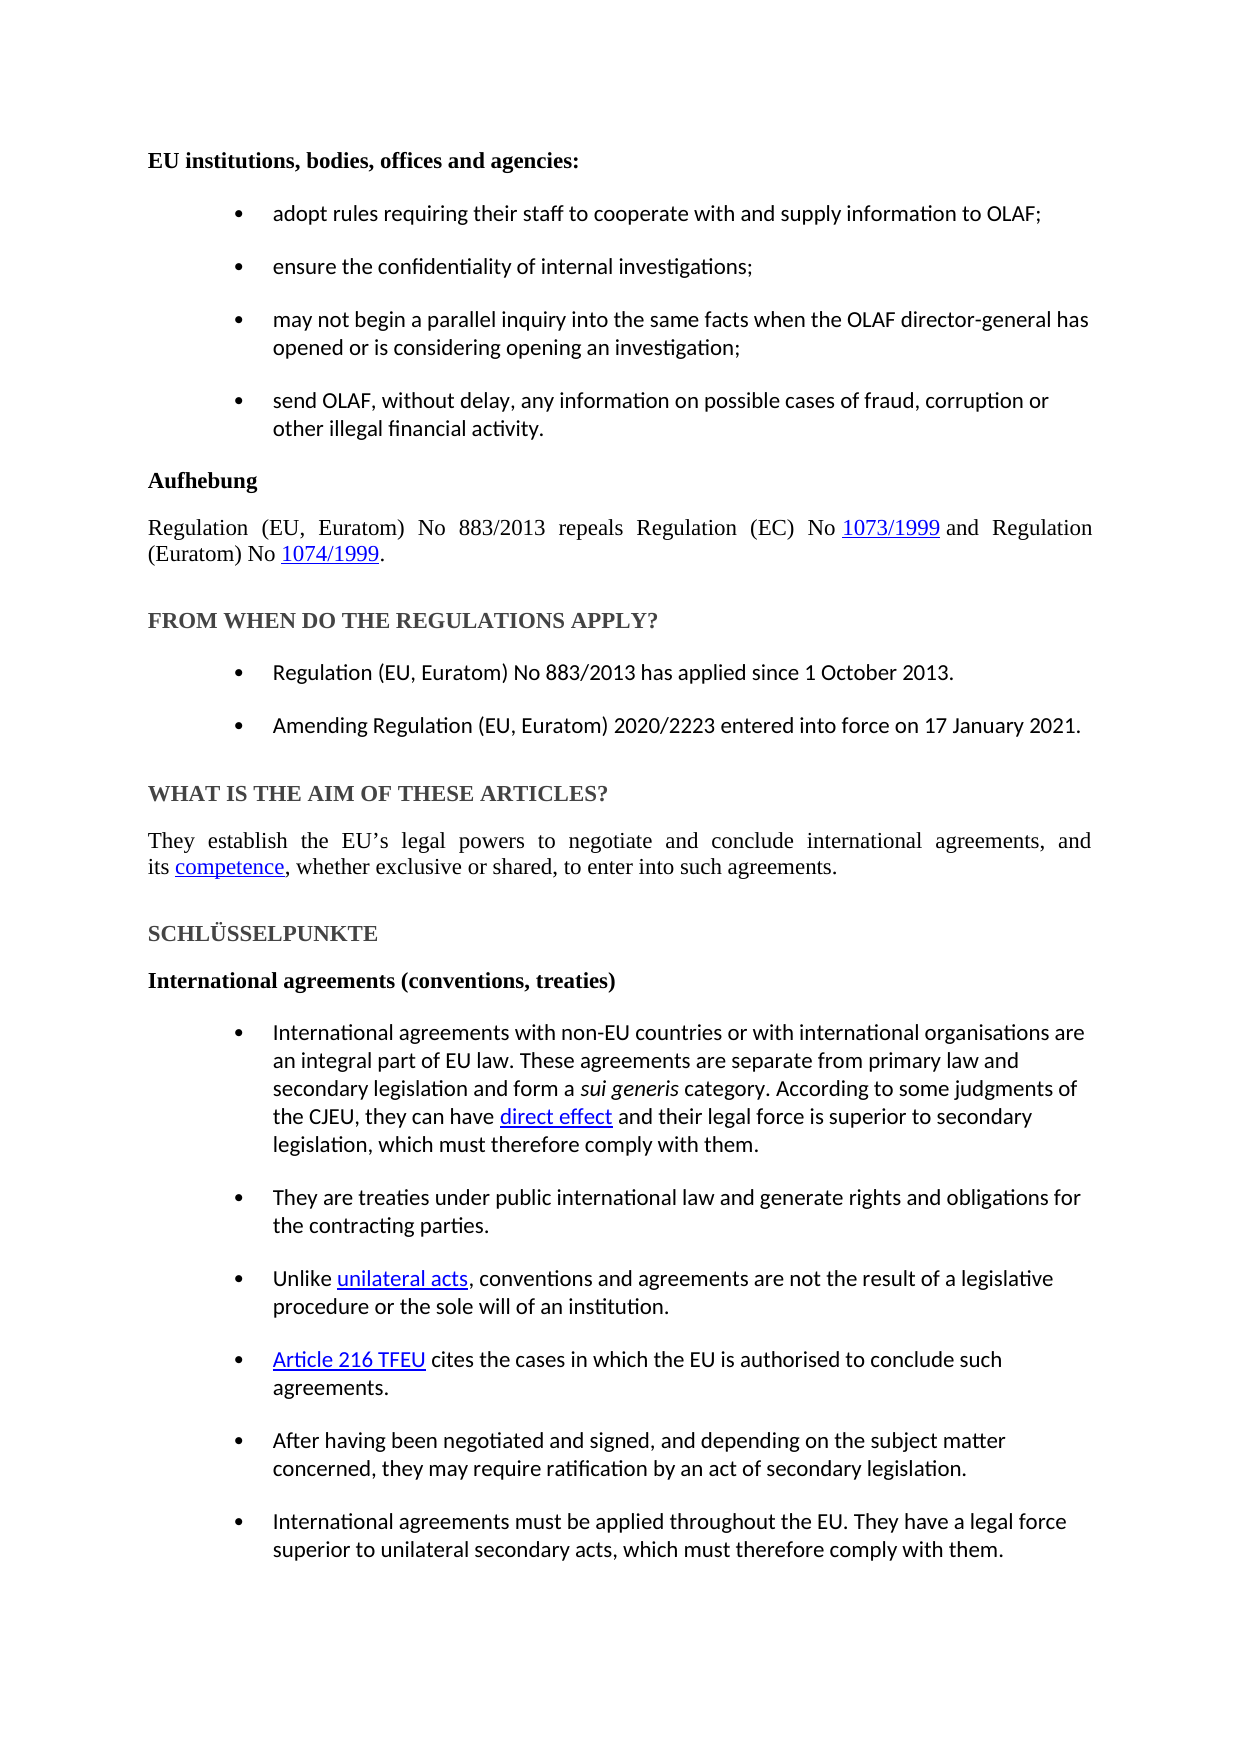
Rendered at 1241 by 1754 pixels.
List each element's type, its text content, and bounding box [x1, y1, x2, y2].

text SCHLÜSSELPUNKTE [148, 920, 1093, 946]
list After having been negotiated and signed, and depending on the subject matter concerned, they may require ratification by an act of secondary legislation. [235, 1426, 1093, 1482]
text Aufhebung [148, 467, 1093, 493]
list Amending Regulation (EU, Euratom) 2020/2223 entered into force on 17 January 2021. [235, 711, 1093, 739]
list They are treaties under public international law and generate rights and obligations for the contracting parties. [235, 1183, 1093, 1239]
subtitle FROM WHEN DO THE REGULATIONS APPLY? [148, 607, 1093, 633]
list Regulation (EU, Euratom) No 883/2013 has applied since 1 October 2013. [235, 658, 1093, 686]
text International agreements (conventions, treaties) [148, 967, 1093, 993]
text Regulation (EU, Euratom) No 883/2013 repeals Regulation (EC) No 1073/1999 and Regulation (Euratom) No 1074/1999. [148, 514, 1093, 566]
list Unlike unilateral acts, conventions and agreements are not the result of a legislative procedure or the sole will of an institution. [235, 1264, 1093, 1320]
list may not begin a parallel inquiry into the same facts when the OLAF director-general has opened or is considering opening an investigation; [235, 305, 1093, 361]
list International agreements must be applied throughout the EU. They have a legal force superior to unilateral secondary acts, which must therefore comply with them. [235, 1507, 1093, 1563]
list Article 216 TFEU cites the cases in which the EU is authorised to conclude such agreements. [235, 1345, 1093, 1401]
text They establish the EU’s legal powers to negotiate and conclude international agreements, and its competence, whether exclusive or shared, to enter into such agreements. [148, 827, 1093, 879]
list send OLAF, without delay, any information on possible cases of fraud, corruption or other illegal financial activity. [235, 386, 1093, 442]
list International agreements with non-EU countries or with international organisations are an integral part of EU law. These agreements are separate from primary law and secondary legislation and form a sui generis category. According to some judgments of the CJEU, they can have direct effect and their legal force is superior to secondary legislation, which must therefore comply with them. [235, 1018, 1093, 1158]
list adopt rules requiring their staff to cooperate with and supply information to OLAF; [235, 199, 1093, 227]
list ensure the confidentiality of internal investigations; [235, 252, 1093, 280]
text EU institutions, bodies, offices and agencies: [148, 148, 1093, 174]
text WHAT IS THE AIM OF THESE ARTICLES? [148, 780, 1093, 806]
